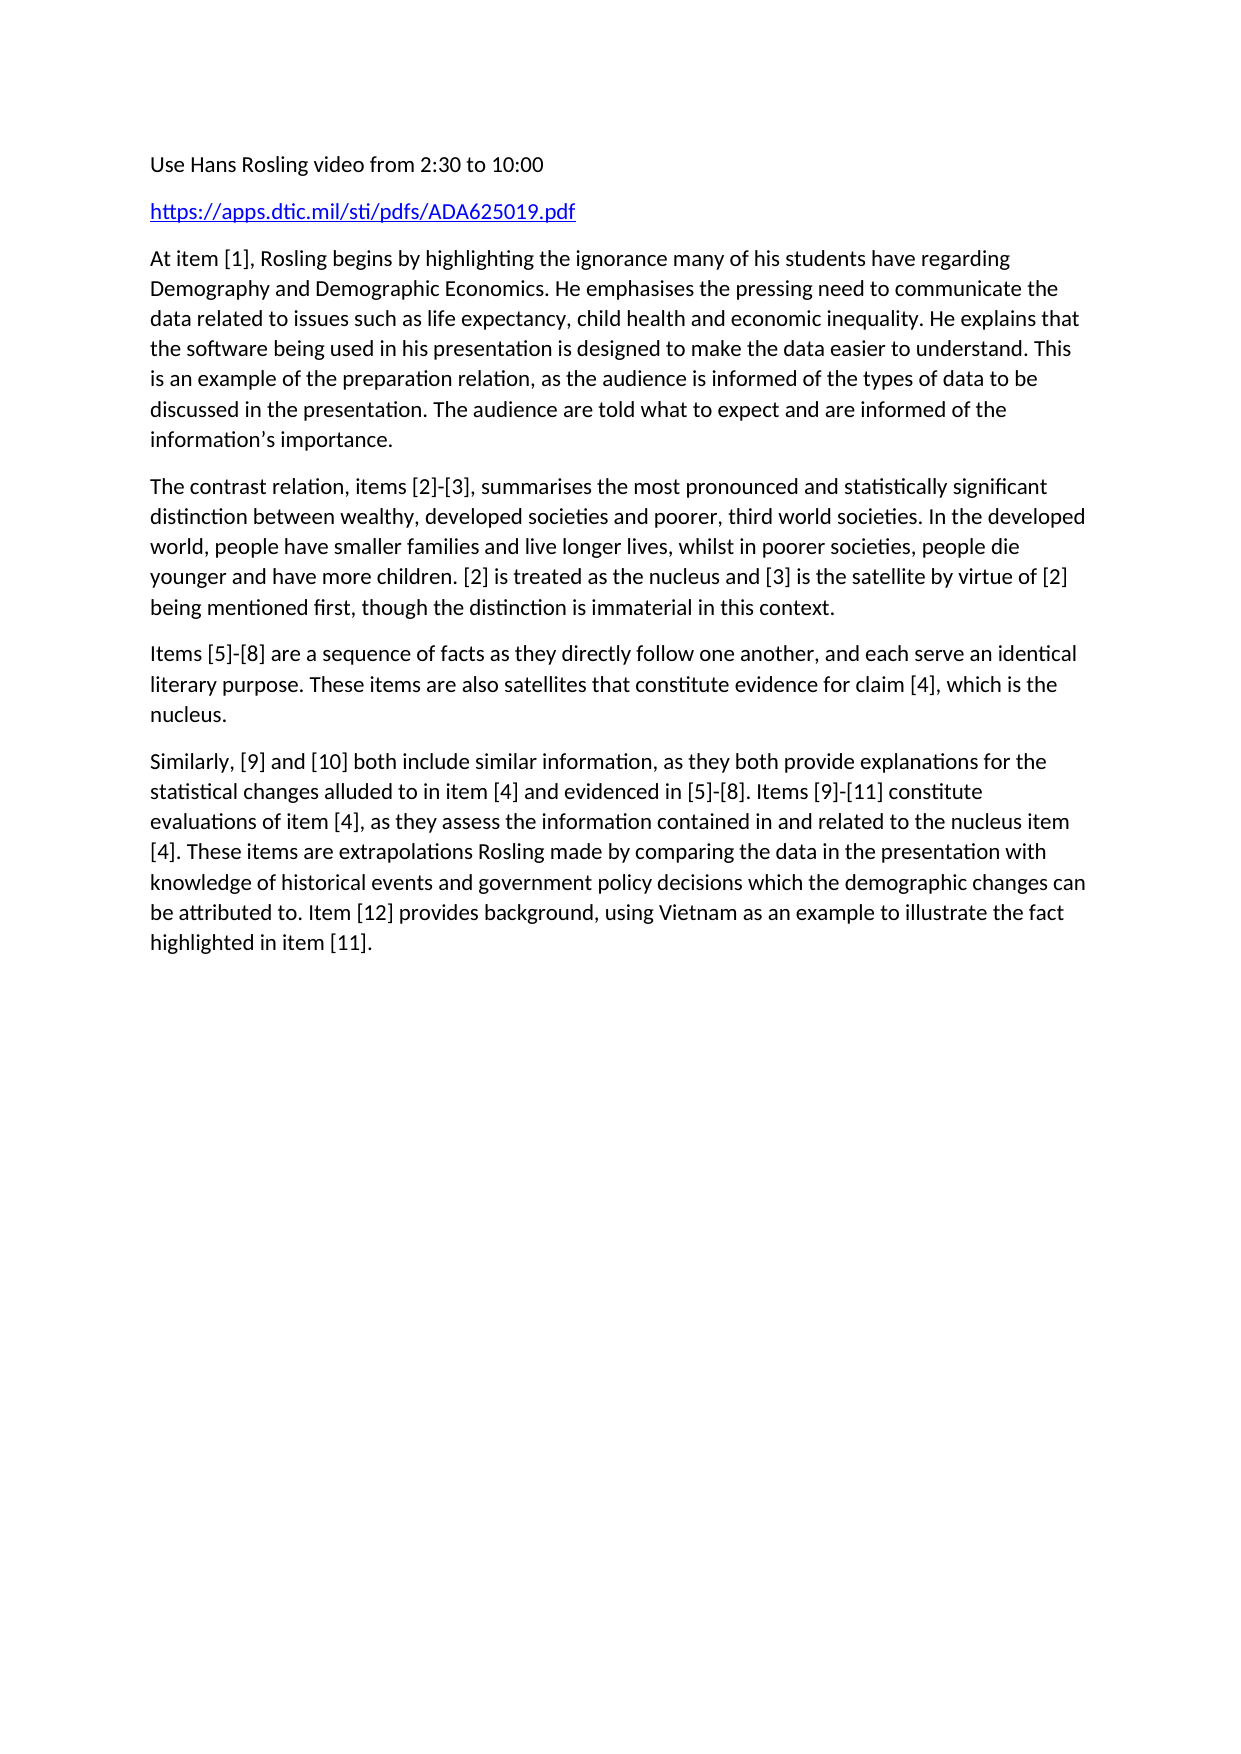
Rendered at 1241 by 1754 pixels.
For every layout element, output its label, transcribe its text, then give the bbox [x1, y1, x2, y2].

text Use Hans Rosling video from 2:30 to 10:00 [150, 150, 1090, 178]
text The contrast relation, items [2]-[3], summarises the most pronounced and statistically significant distinction between wealthy, developed societies and poorer, third world societies. In the developed world, people have smaller families and live longer lives, whilst in poorer societies, people die younger and have more children. [2] is treated as the nucleus and [3] is the satellite by virtue of [2] being mentioned first, though the distinction is immaterial in this context. [150, 472, 1090, 621]
text At item [1], Rosling begins by highlighting the ignorance many of his students have regarding Demography and Demographic Economics. He emphasises the pressing need to communicate the data related to issues such as life expectancy, child health and economic inequality. He explains that the software being used in his presentation is designed to make the data easier to understand. This is an example of the preparation relation, as the audience is informed of the types of data to be discussed in the presentation. The audience are told what to expect and are informed of the information’s importance. [150, 244, 1090, 453]
text https://apps.dtic.mil/sti/pdfs/ADA625019.pdf [150, 197, 1090, 225]
text Similarly, [9] and [10] both include similar information, as they both provide explanations for the statistical changes alluded to in item [4] and evidenced in [5]-[8]. Items [9]-[11] constitute evaluations of item [4], as they assess the information contained in and related to the nucleus item [4]. These items are extrapolations Rosling made by comparing the data in the presentation with knowledge of historical events and government policy decisions which the demographic changes can be attributed to. Item [12] provides background, using Vietnam as an example to illustrate the fact highlighted in item [11]. [150, 747, 1090, 956]
text Items [5]-[8] are a sequence of facts as they directly follow one another, and each serve an identical literary purpose. These items are also satellites that constitute evidence for claim [4], which is the nucleus. [150, 639, 1090, 728]
